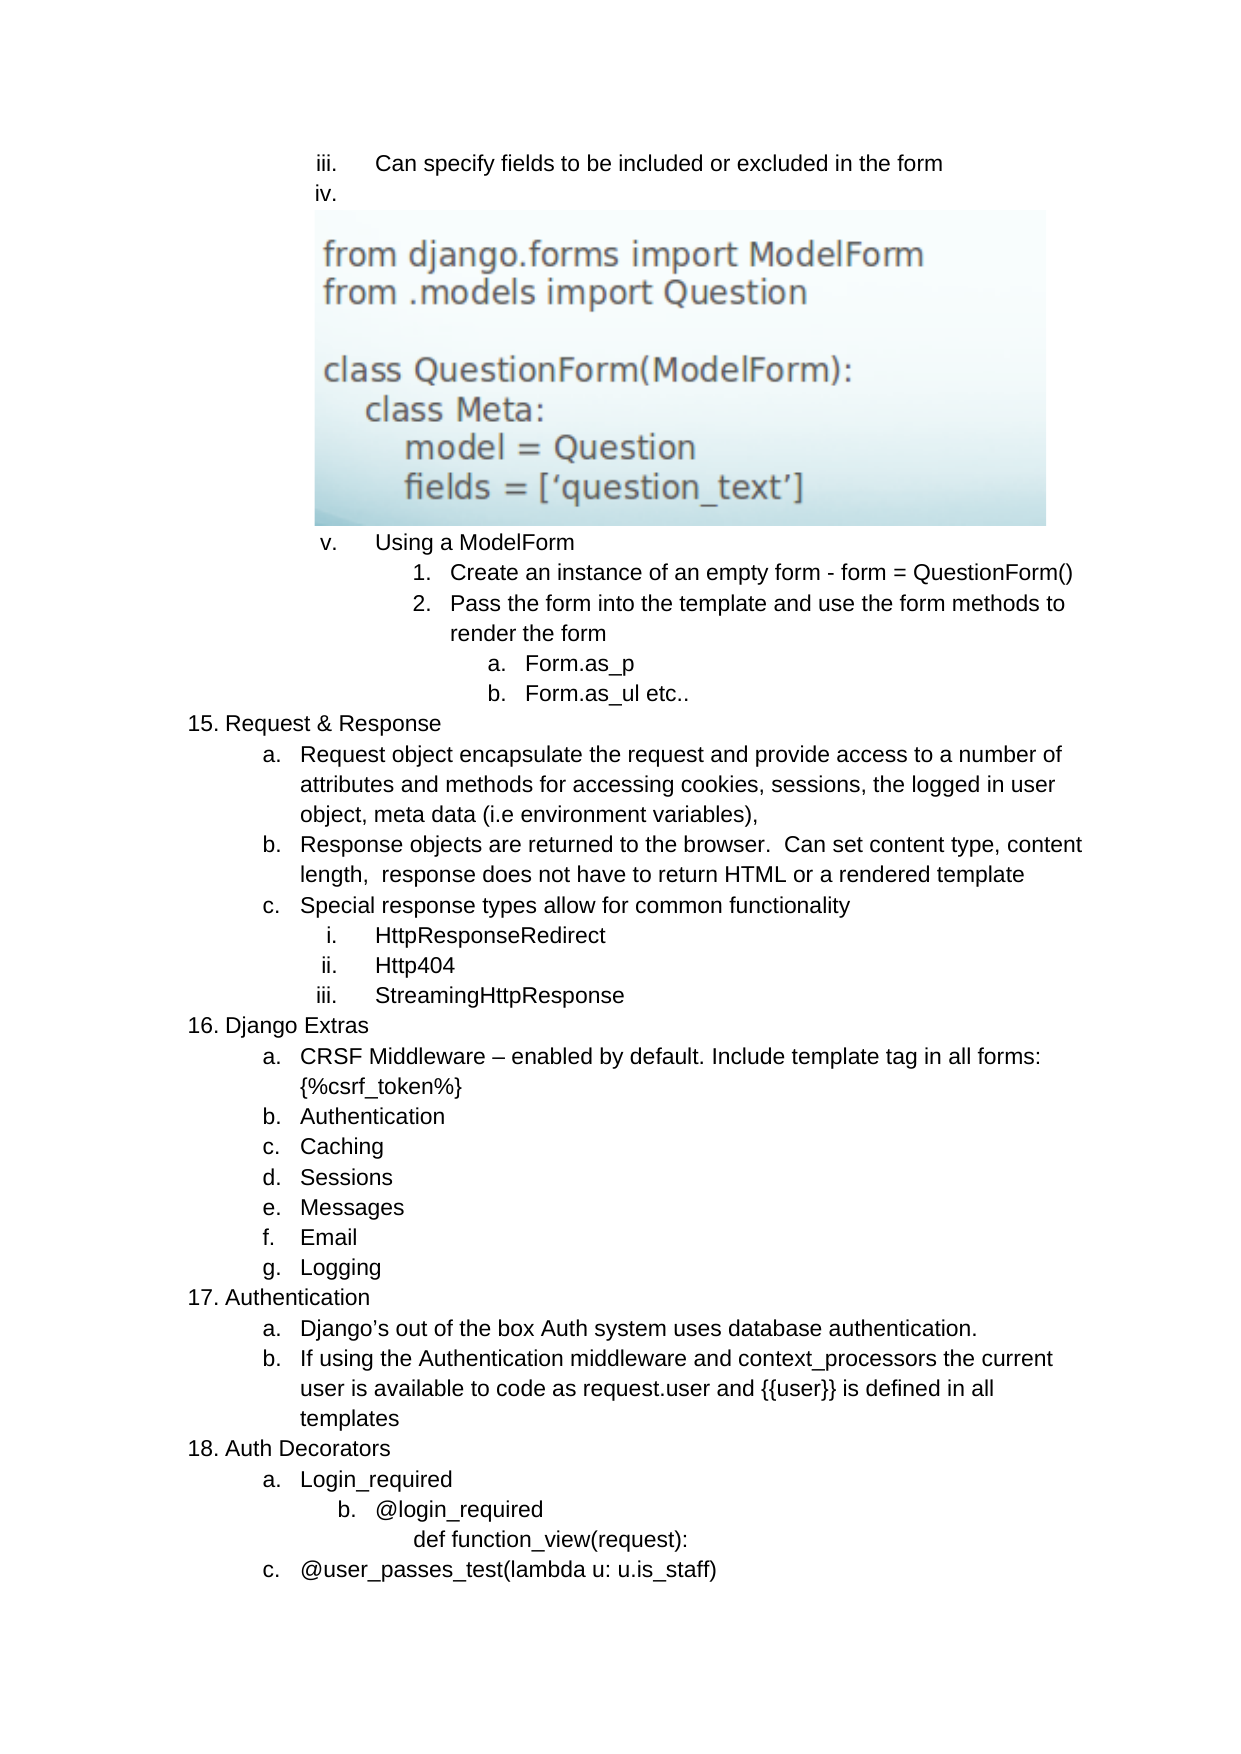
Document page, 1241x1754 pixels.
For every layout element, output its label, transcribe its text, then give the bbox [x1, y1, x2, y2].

list HttpResponseRedirect [337, 922, 1090, 948]
list Can specify fields to be included or excluded in the form [337, 150, 1090, 176]
list CRSF Middleware – enabled by default. Include template tag in all forms: {%csrf_token%} [262, 1043, 1090, 1099]
list Form.as_ul etc.. [487, 680, 1090, 706]
list Http404 [337, 952, 1090, 978]
list Request & Response [187, 710, 1090, 737]
list @user_passes_test(lambda u: u.is_staff) [262, 1556, 1090, 1582]
list Auth Decorators [187, 1435, 1090, 1462]
list Messages [262, 1194, 1090, 1220]
list Using a ModelForm [337, 529, 1090, 555]
list Sessions [262, 1163, 1090, 1190]
list Response objects are returned to the browser. Can set content type, content length, response does not have to return HTML or a rendered template [262, 831, 1090, 888]
list Authentication [187, 1284, 1090, 1311]
list @login_required [337, 1496, 1090, 1522]
list Django Extras [187, 1012, 1090, 1039]
list Create an instance of an empty form - form = QuestionForm() [412, 559, 1090, 586]
list Pass the form into the template and use the form methods to render the form [412, 589, 1090, 646]
list Request object encapsulate the request and provide access to a number of attributes and methods for accessing cookies, sessions, the logged in user object, meta data (i.e environment variables), [262, 741, 1090, 827]
list StreamingHttpResponse [337, 982, 1090, 1008]
list Special response types allow for common functionality [262, 892, 1090, 918]
picture [314, 210, 1047, 526]
list Email [262, 1224, 1090, 1250]
list Caching [262, 1133, 1090, 1159]
list If using the Authentication middleware and context_processors the current user is available to code as request.user and {{user}} is defined in all templates [262, 1345, 1090, 1431]
list Form.as_p [487, 650, 1090, 676]
list Authentication [262, 1103, 1090, 1129]
text def function_view(request): [300, 1526, 1090, 1552]
list Login_required [262, 1466, 1090, 1492]
list Django’s out of the box Auth system uses database authentication. [262, 1314, 1090, 1341]
list Logging [262, 1254, 1090, 1280]
